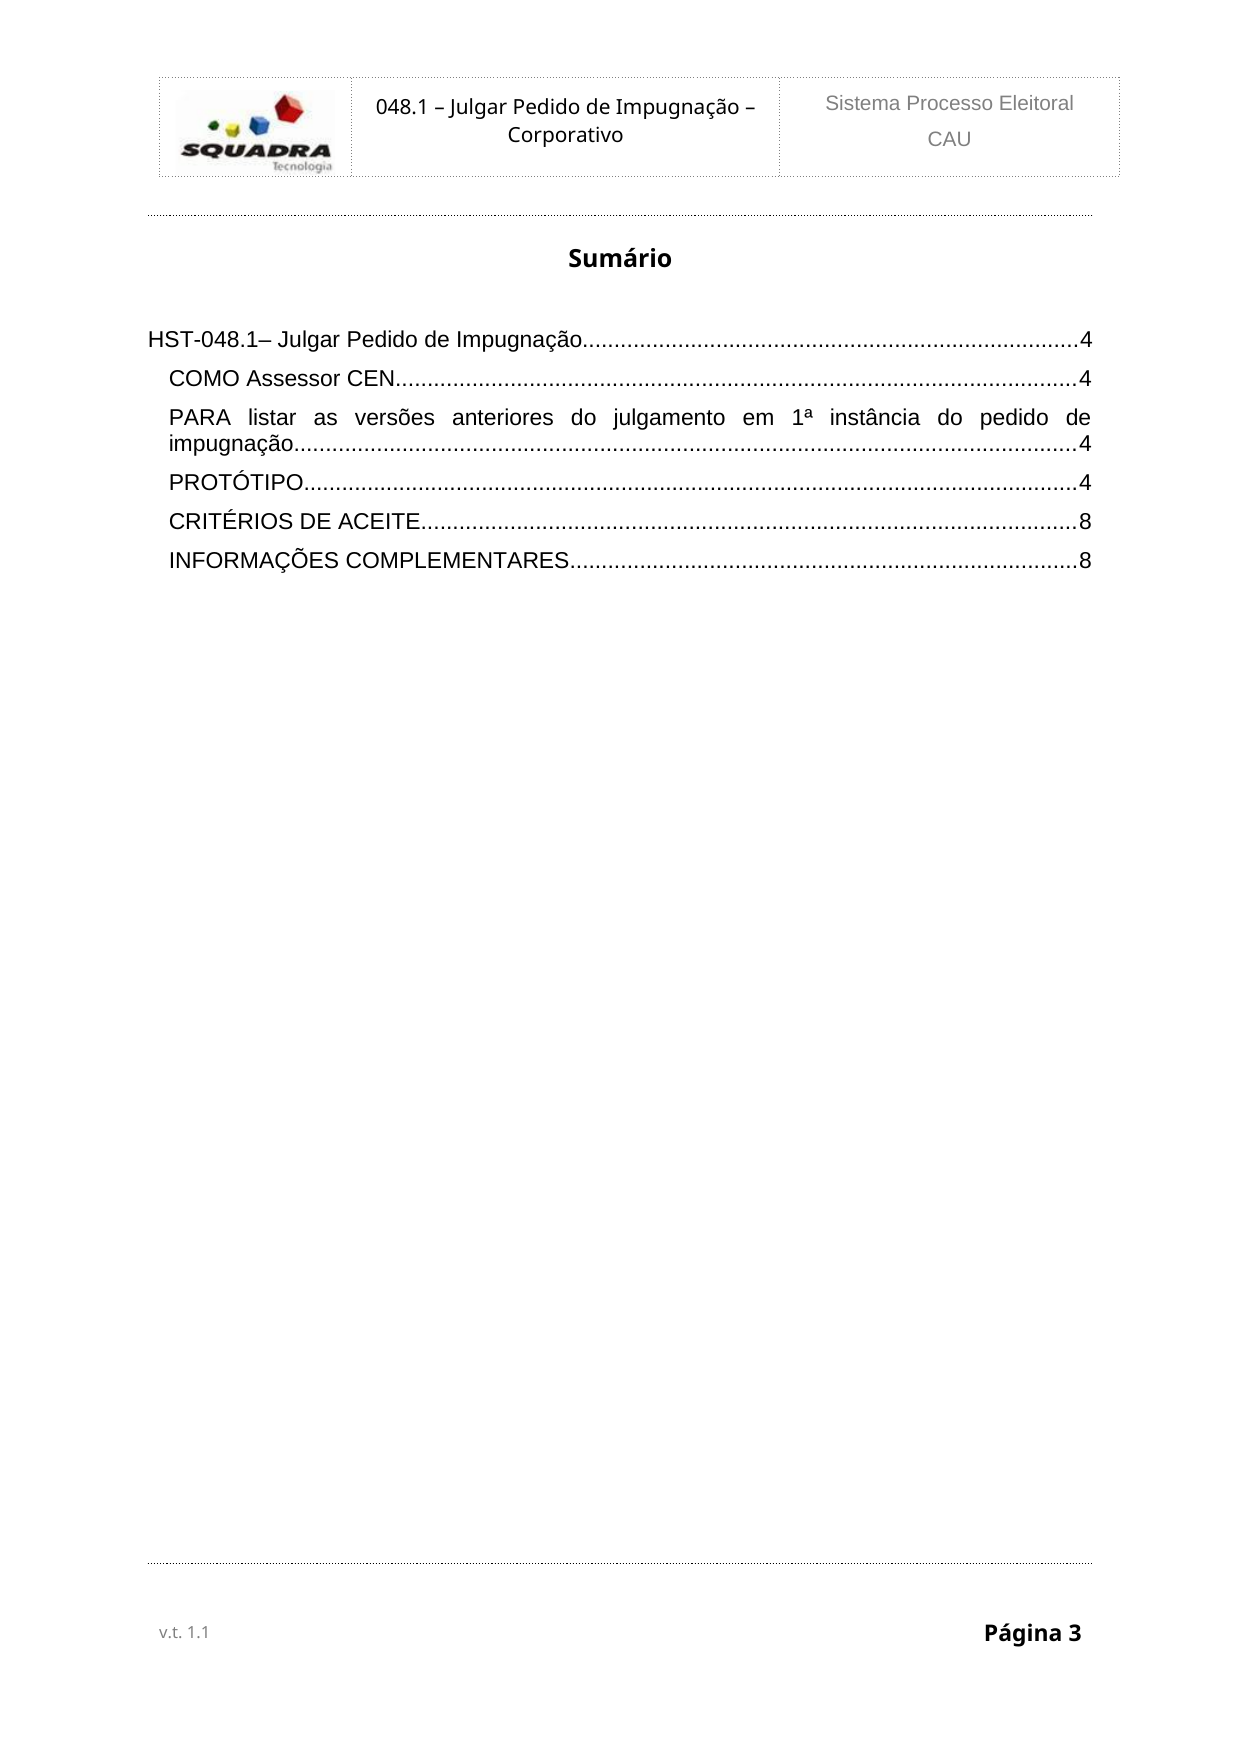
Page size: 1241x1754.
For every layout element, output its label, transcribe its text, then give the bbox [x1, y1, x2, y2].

picture [175, 90, 336, 176]
text PROTÓTIPO 4 [168, 469, 1092, 496]
text Sumário [148, 241, 1092, 275]
text COMO Assessor CEN 4 [168, 365, 1092, 391]
text CRITÉRIOS DE ACEITE 8 [168, 508, 1092, 534]
text PARA listar as versões anteriores do julgamento em 1ª instância do pedido de impugnação 4 [168, 404, 1092, 457]
text INFORMAÇÕES COMPLEMENTARES 8 [168, 547, 1092, 573]
text HST-048.1– Julgar Pedido de Impugnação 4 [148, 326, 1092, 353]
